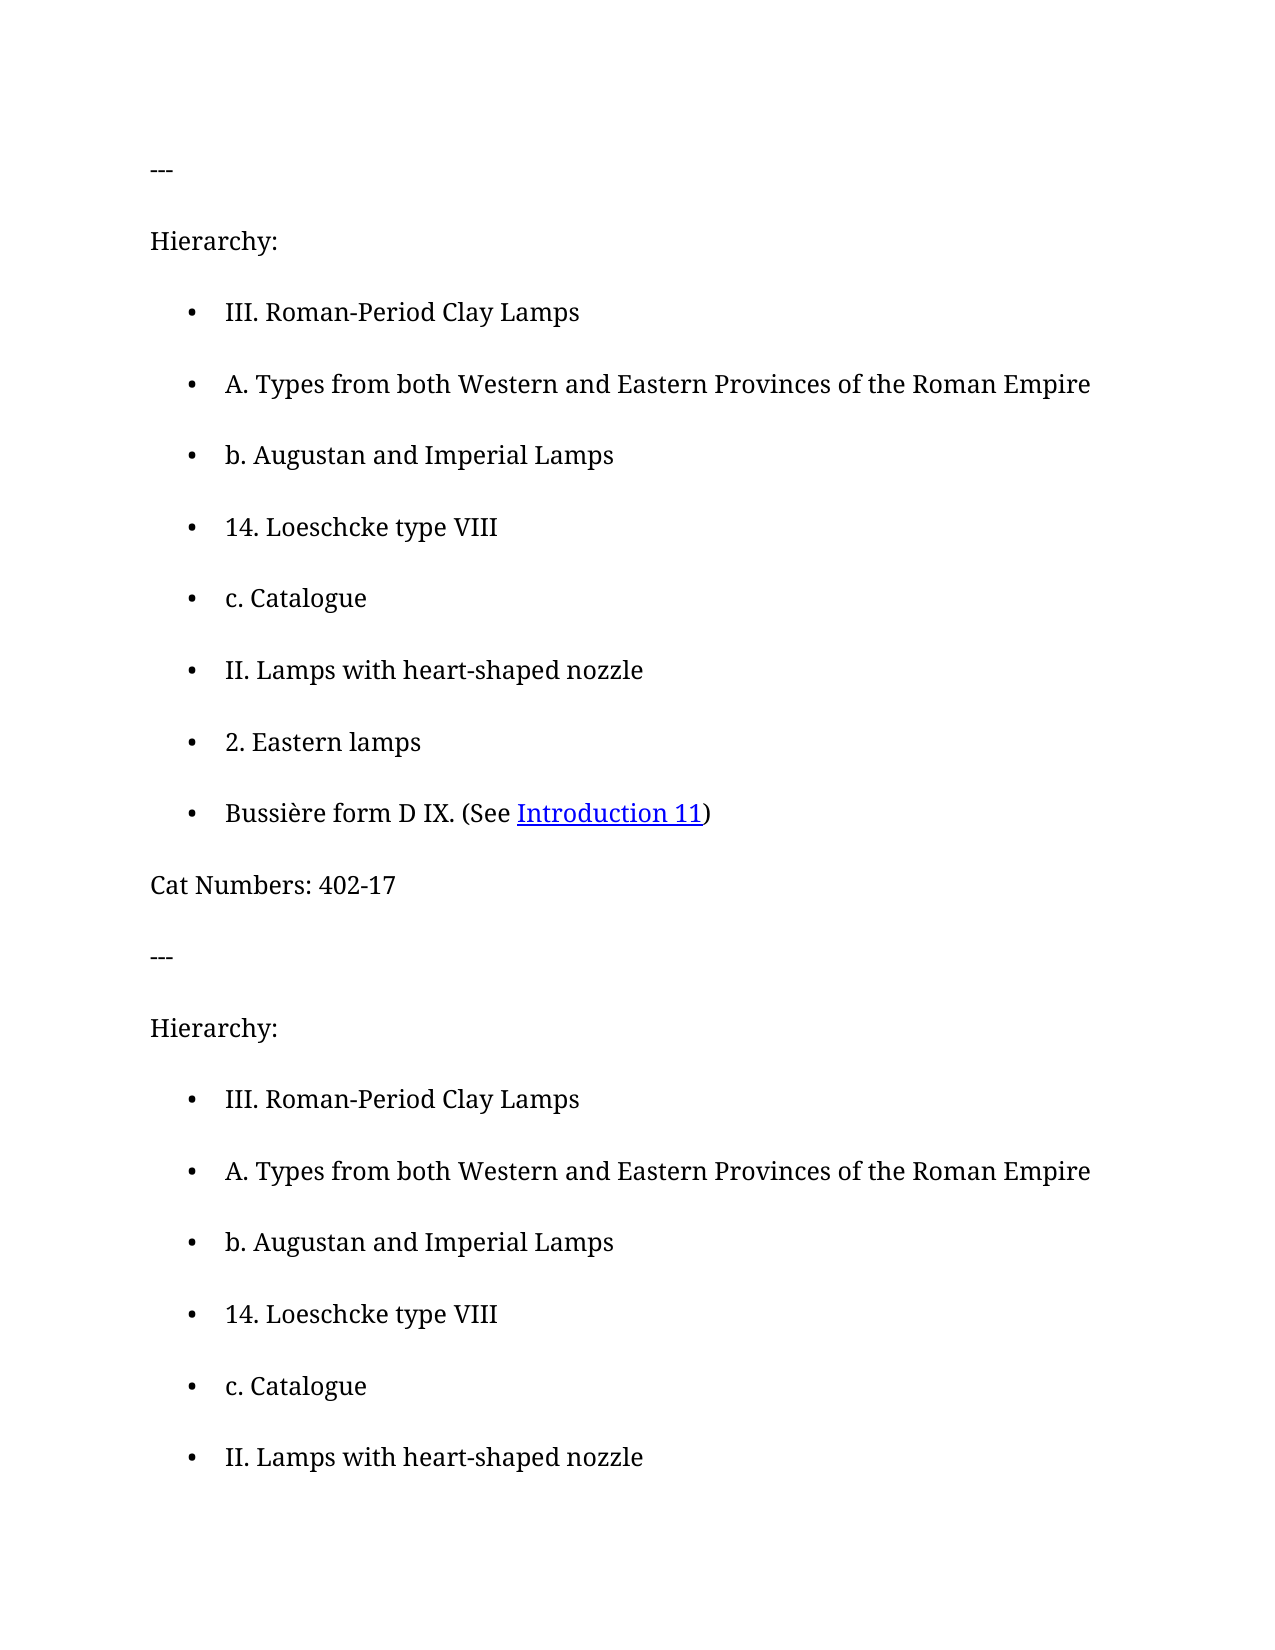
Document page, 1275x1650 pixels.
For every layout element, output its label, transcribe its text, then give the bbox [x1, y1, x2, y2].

text Cat Numbers: 402-17 [150, 866, 1125, 903]
list --- [150, 150, 1125, 187]
list --- [150, 937, 1125, 975]
text • II. Lamps with heart-shaped nozzle [187, 651, 1125, 688]
text • II. Lamps with heart-shaped nozzle [187, 1438, 1125, 1476]
text • III. Roman-Period Clay Lamps [187, 1080, 1125, 1118]
text • III. Roman-Period Clay Lamps [187, 293, 1125, 331]
text • A. Types from both Western and Eastern Provinces of the Roman Empire [187, 1152, 1125, 1189]
text Hierarchy: [150, 1009, 1125, 1046]
text Hierarchy: [150, 222, 1125, 259]
text • b. Augustan and Imperial Lamps [187, 436, 1125, 474]
text • 2. Eastern lamps [187, 722, 1125, 760]
list • Bussière form D IX. (See Introduction 11) [187, 794, 1125, 832]
text • 14. Loeschcke type viii [187, 508, 1125, 545]
text • c. Catalogue [187, 579, 1125, 617]
text • A. Types from both Western and Eastern Provinces of the Roman Empire [187, 365, 1125, 402]
text • c. Catalogue [187, 1367, 1125, 1404]
text • 14. Loeschcke type viii [187, 1295, 1125, 1332]
text • b. Augustan and Imperial Lamps [187, 1223, 1125, 1261]
